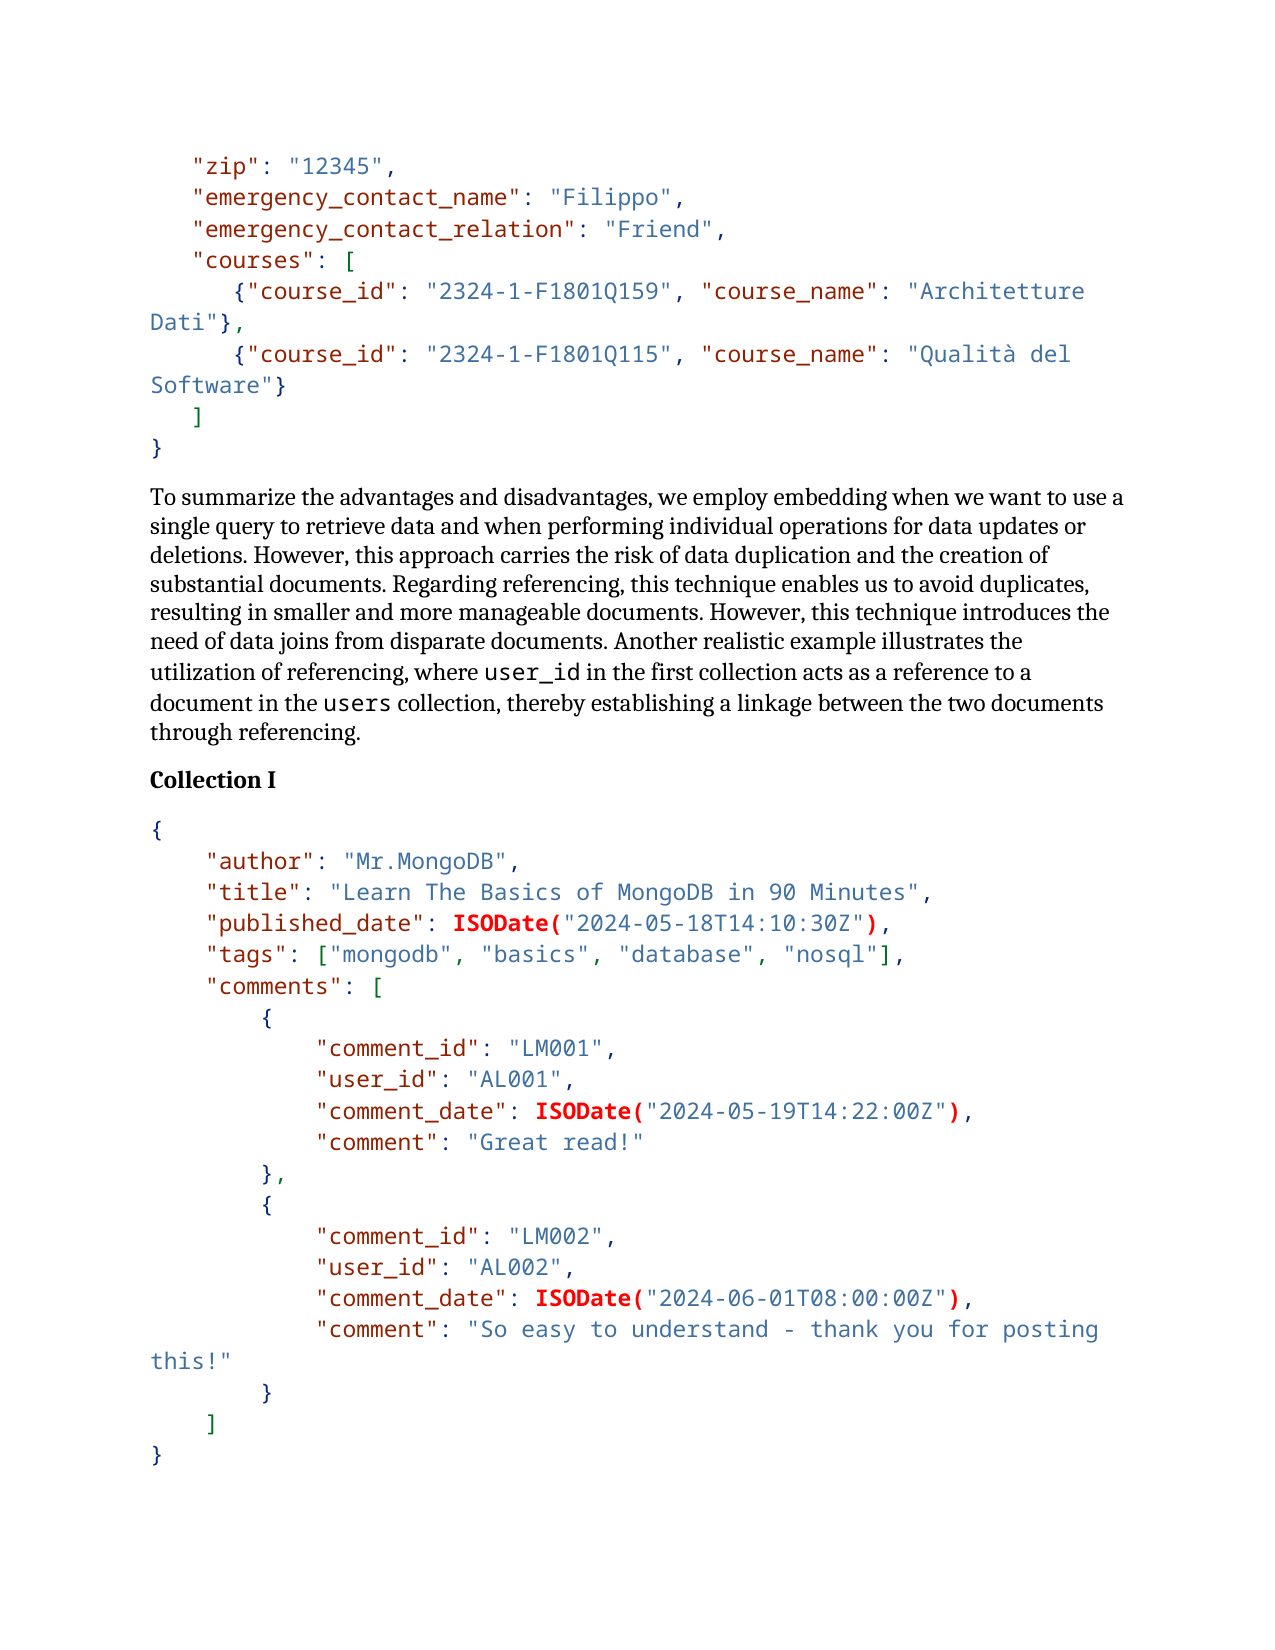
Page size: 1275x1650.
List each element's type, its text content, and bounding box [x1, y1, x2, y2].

text Collection I [150, 766, 1125, 794]
text { "author": "Mr.MongoDB", "title": "Learn The Basics of MongoDB in 90 Minutes", "published_date": ISODate("2024-05-18T14:10:30Z"), "tags": ["mongodb", "basics", "database", "nosql"], "comments": [ { "comment_id": "LM001", "user_id": "AL001", "comment_date": ISODate("2024-05-19T14:22:00Z"), "comment": "Great read!" }, { "comment_id": "LM002", "user_id": "AL002", "comment_date": ISODate("2024-06-01T08:00:00Z"), "comment": "So easy to understand - thank you for posting this!" } ] } [150, 813, 1125, 1469]
text To summarize the advantages and disadvantages, we employ embedding when we want to use a single query to retrieve data and when performing individual operations for data updates or deletions. However, this approach carries the risk of data duplication and the creation of substantial documents. Regarding referencing, this technique enables us to avoid duplicates, resulting in smaller and more manageable documents. However, this technique introduces the need of data joins from disparate documents. Another realistic example illustrates the utilization of referencing, where user_id in the first collection acts as a reference to a document in the users collection, thereby establishing a linkage between the two documents through referencing. [150, 483, 1125, 747]
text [150, 150, 1125, 462]
